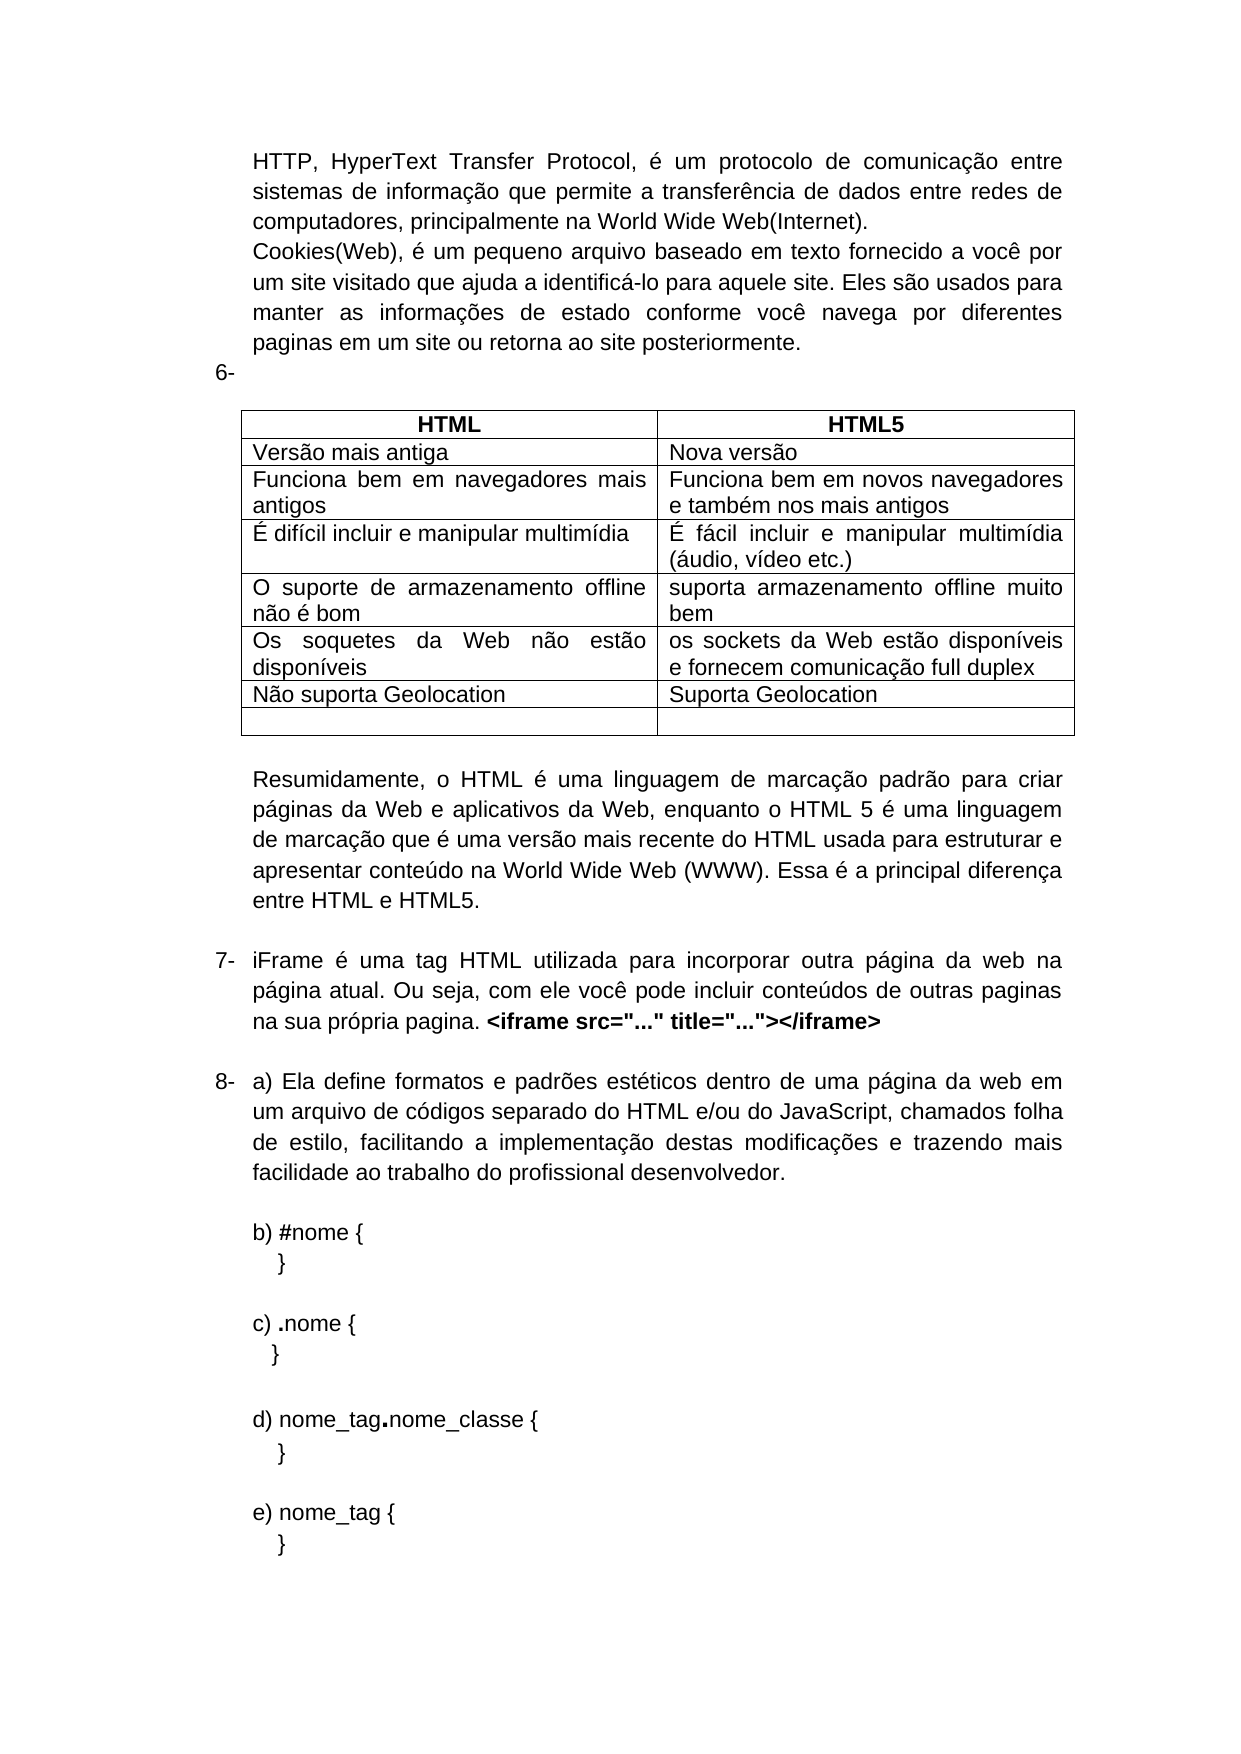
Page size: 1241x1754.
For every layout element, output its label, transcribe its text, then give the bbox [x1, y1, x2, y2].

list Cookies(Web), é um pequeno arquivo baseado em texto fornecido a você por um site visitado que ajuda a identificá-lo para aquele site. Eles são usados para manter as informações de estado conforme você navega por diferentes paginas em um site ou retorna ao site posteriormente. [252, 238, 1063, 355]
list HTTP, HyperText Transfer Protocol, é um protocolo de comunicação entre sistemas de informação que permite a transferência de dados entre redes de computadores, principalmente na World Wide Web(Internet). [252, 148, 1063, 234]
list e) nome_tag { [252, 1499, 1063, 1526]
table_header HTML [242, 411, 657, 437]
table_cell suporta armazenamento offline muito bem [658, 574, 1074, 626]
table_cell [658, 708, 1074, 735]
list } [252, 1439, 1063, 1465]
table_cell os sockets da Web estão disponíveis e fornecem comunicação full duplex [658, 627, 1074, 680]
list d) nome_tag.nome_classe { [252, 1400, 1063, 1434]
table_cell É difícil incluir e manipular multimídia [242, 520, 657, 572]
table_cell Versão mais antiga [242, 439, 657, 465]
table_cell Suporta Geolocation [658, 681, 1074, 707]
table_cell O suporte de armazenamento offline não é bom [242, 574, 657, 626]
list } [252, 1340, 1063, 1366]
list a) Ela define formatos e padrões estéticos dentro de uma página da web em um arquivo de códigos separado do HTML e/ou do JavaScript, chamados folha de estilo, facilitando a implementação destas modificações e trazendo mais facilidade ao trabalho do profissional desenvolvedor. [215, 1068, 1063, 1185]
list c) .nome { [252, 1310, 1063, 1336]
table_cell Funciona bem em novos navegadores e também nos mais antigos [658, 466, 1074, 519]
table_cell Funciona bem em navegadores mais antigos [242, 466, 657, 519]
list } [252, 1529, 1063, 1556]
list } [252, 1249, 1063, 1276]
list iFrame é uma tag HTML utilizada para incorporar outra página da web na página atual. Ou seja, com ele você pode incluir conteúdos de outras paginas na sua própria pagina. <iframe src="..." title="..."></iframe> [215, 947, 1063, 1034]
list b) #nome { [252, 1219, 1063, 1245]
table_cell [242, 708, 657, 735]
table_cell Não suporta Geolocation [242, 681, 657, 707]
list Resumidamente, o HTML é uma linguagem de marcação padrão para criar páginas da Web e aplicativos da Web, enquanto o HTML 5 é uma linguagem de marcação que é uma versão mais recente do HTML usada para estruturar e apresentar conteúdo na World Wide Web (WWW). Essa é a principal diferença entre HTML e HTML5. [252, 766, 1063, 913]
table_cell Nova versão [658, 439, 1074, 465]
table_cell É fácil incluir e manipular multimídia (áudio, vídeo etc.) [658, 520, 1074, 572]
table_header HTML5 [658, 411, 1074, 437]
table_cell Os soquetes da Web não estão disponíveis [242, 627, 657, 680]
